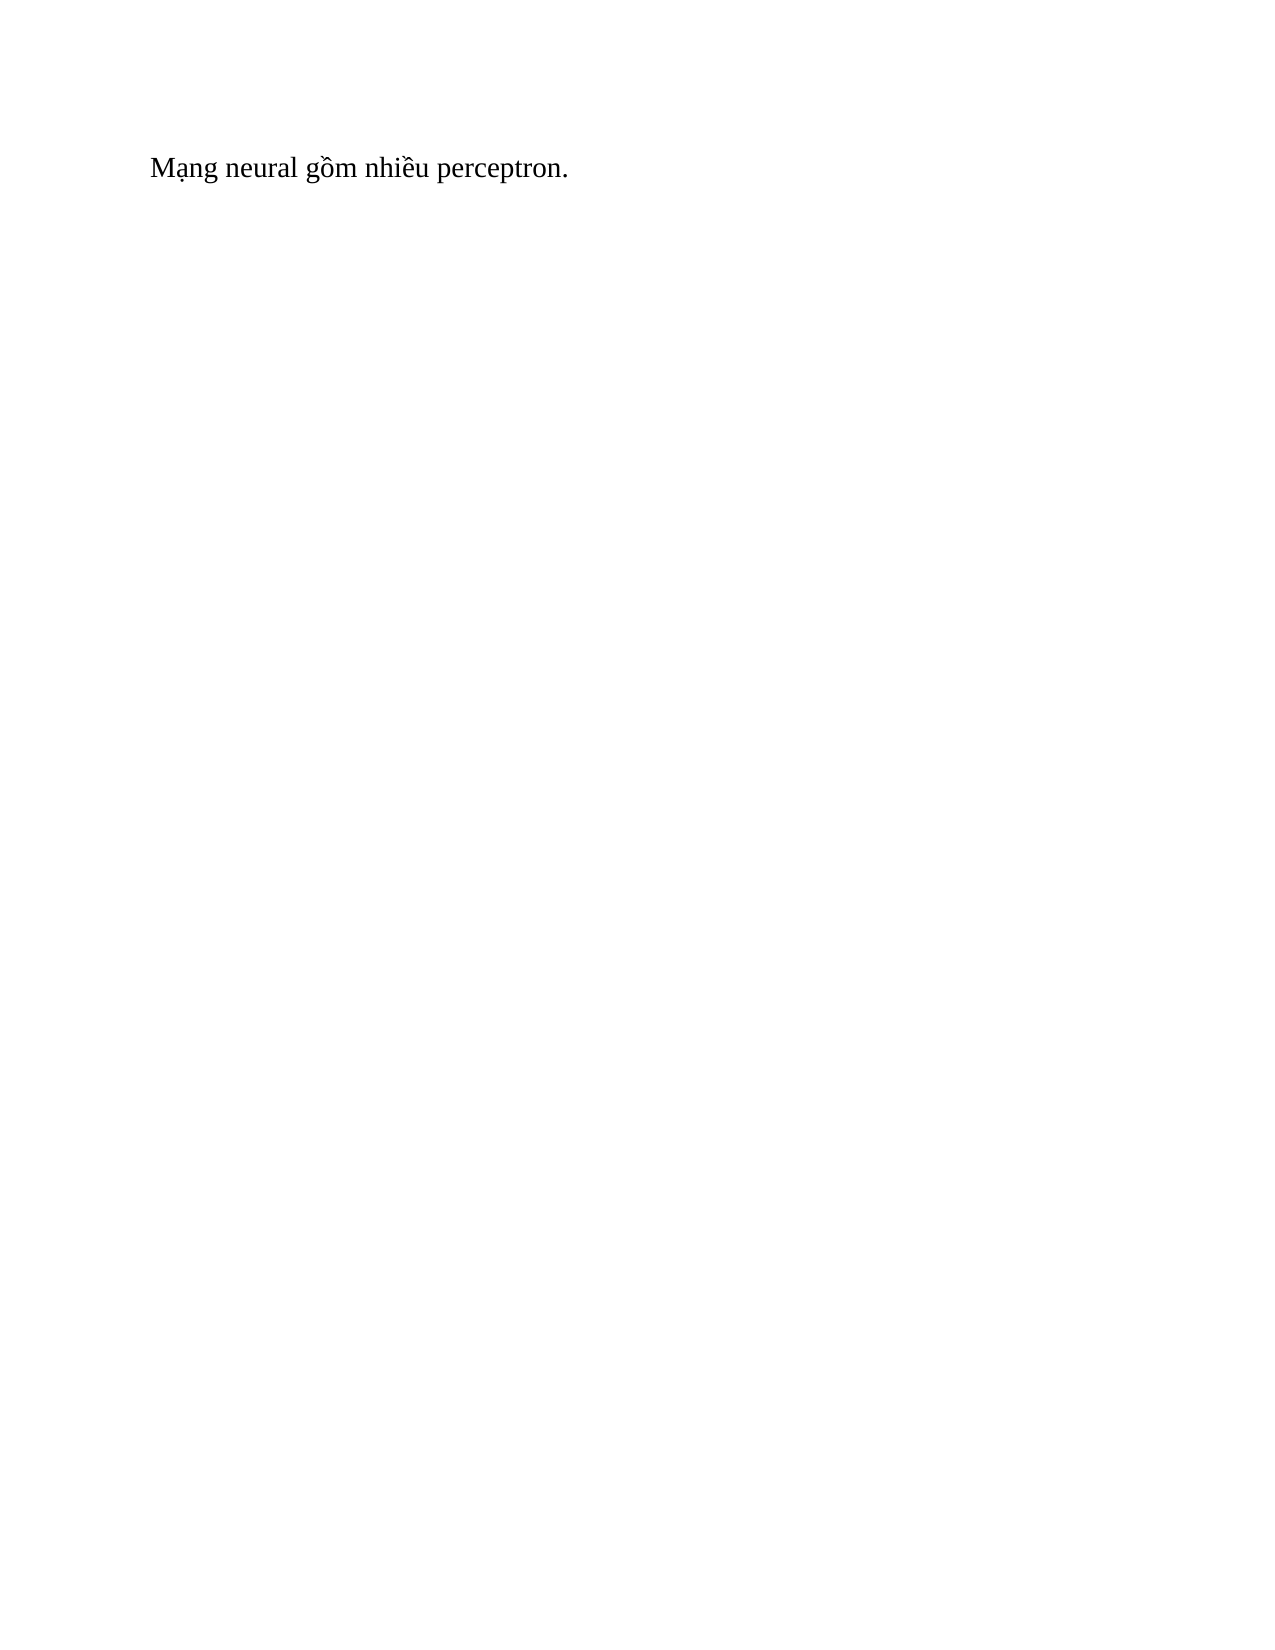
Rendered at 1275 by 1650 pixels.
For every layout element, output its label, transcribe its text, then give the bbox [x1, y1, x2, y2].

text Mạng neural gồm nhiều perceptron. [150, 150, 1125, 183]
